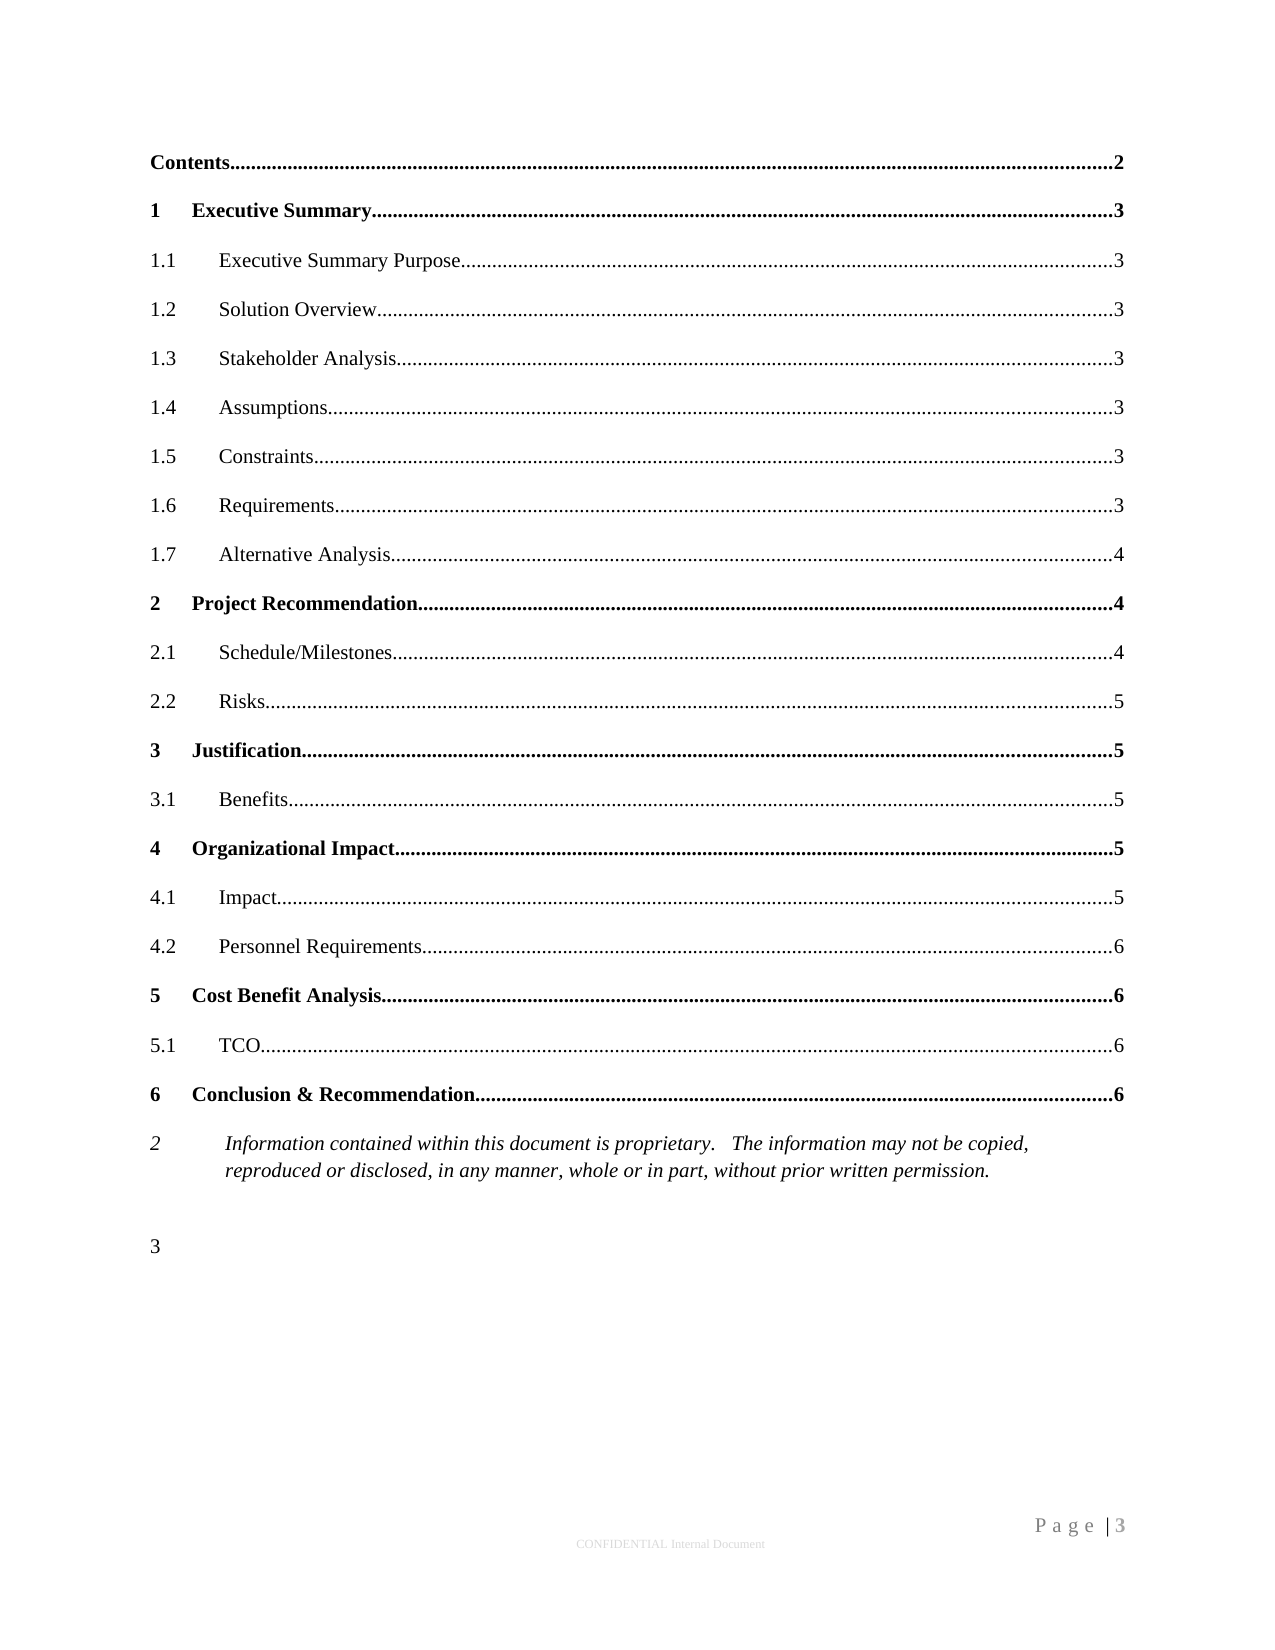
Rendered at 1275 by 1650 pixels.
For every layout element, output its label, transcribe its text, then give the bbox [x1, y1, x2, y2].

text 4.1 Impact 5 [150, 885, 1125, 909]
text 2.2 Risks 5 [150, 689, 1125, 713]
text 4.2 Personnel Requirements 6 [150, 934, 1125, 958]
text 5 Cost Benefit Analysis 6 [150, 983, 1125, 1007]
text 1.7 Alternative Analysis 4 [150, 542, 1125, 566]
text Information contained within this document is proprietary. The information may not be copied, reproduced or disclosed, in any manner, whole or in part, without prior written permission. [150, 1131, 1125, 1210]
text 2.1 Schedule/Milestones 4 [150, 640, 1125, 664]
text 1 Executive Summary 3 [150, 198, 1125, 222]
text 4 Organizational Impact 5 [150, 836, 1125, 860]
text 1.3 Stakeholder Analysis 3 [150, 346, 1125, 370]
text 1.5 Constraints 3 [150, 444, 1125, 468]
text 1.6 Requirements 3 [150, 493, 1125, 517]
text Contents 2 [150, 150, 1125, 174]
text 1.4 Assumptions 3 [150, 395, 1125, 419]
text 3.1 Benefits 5 [150, 787, 1125, 811]
text 3 Justification 5 [150, 738, 1125, 762]
text 1.1 Executive Summary Purpose 3 [150, 247, 1125, 272]
text 6 Conclusion & Recommendation 6 [150, 1082, 1125, 1106]
text 2 Project Recommendation 4 [150, 591, 1125, 615]
text 5.1 TCO 6 [150, 1032, 1125, 1057]
text 1.2 Solution Overview 3 [150, 297, 1125, 321]
